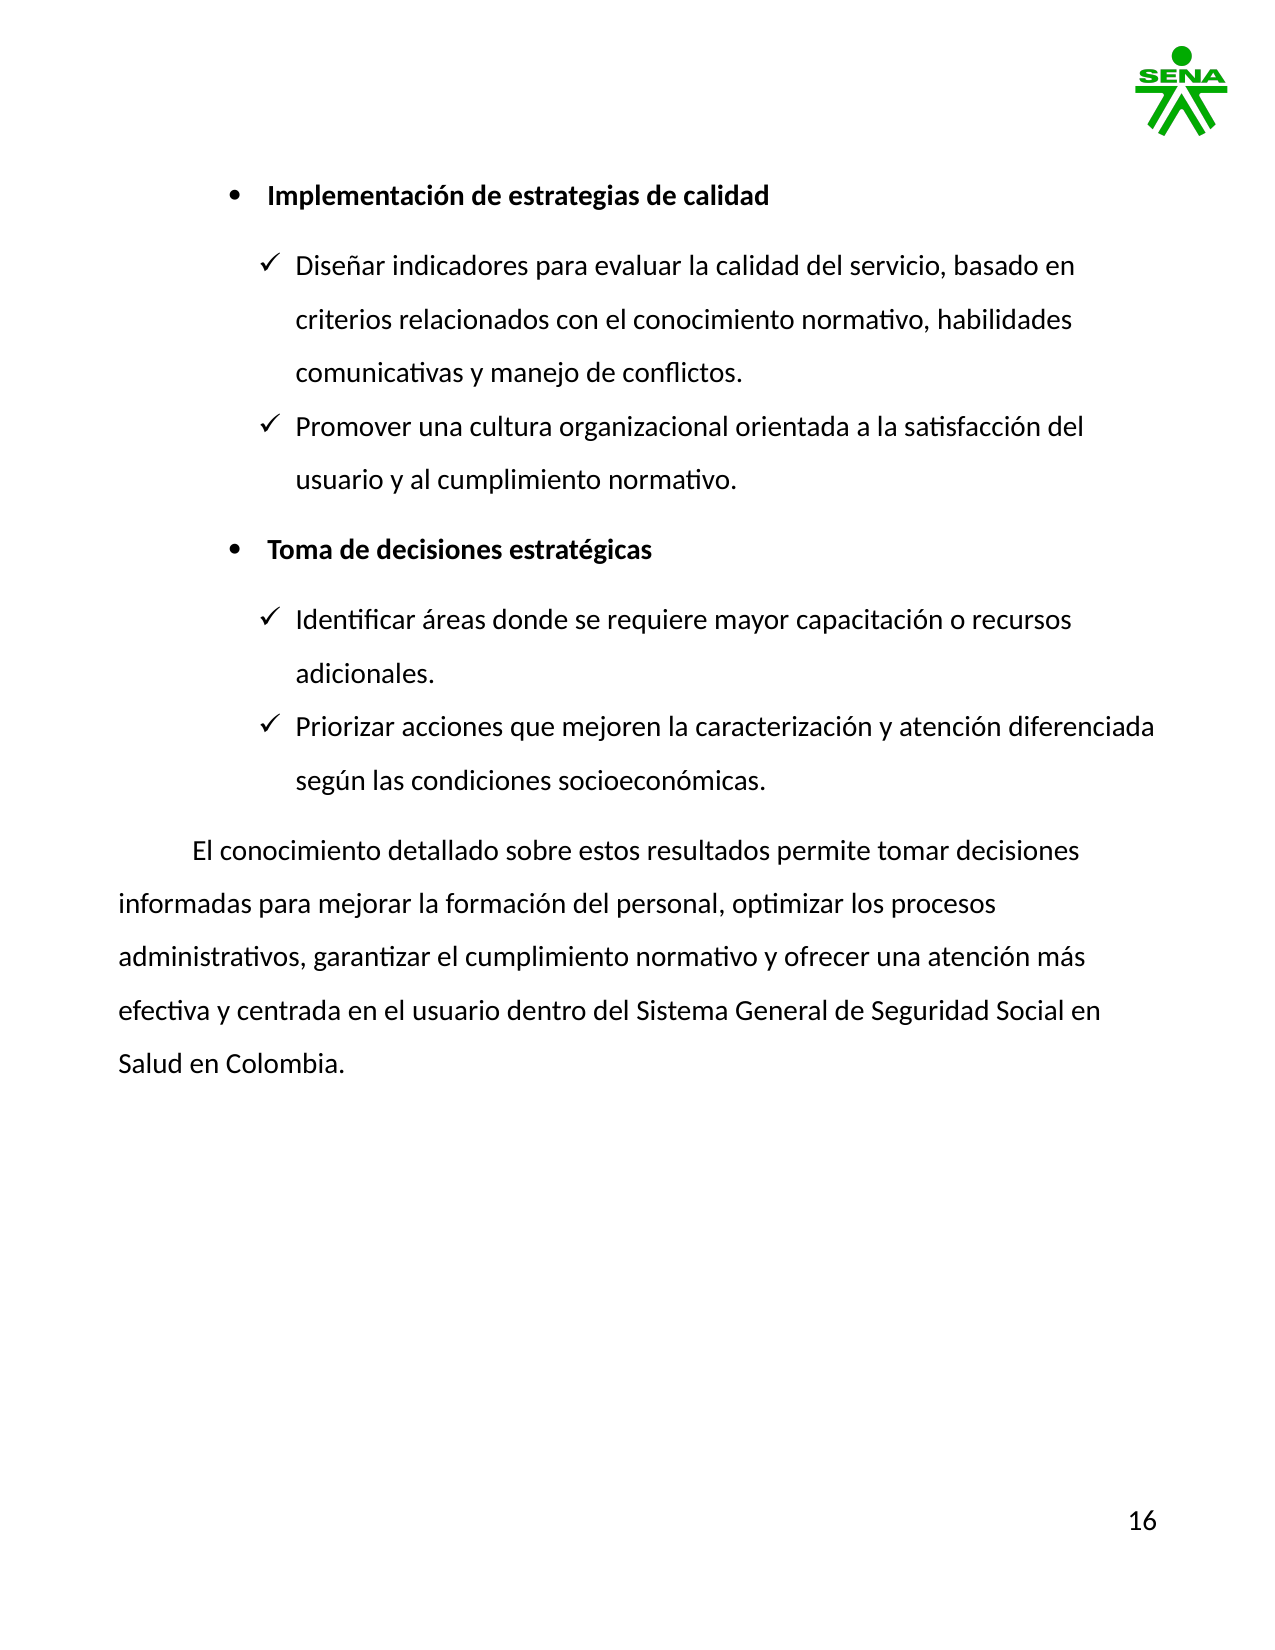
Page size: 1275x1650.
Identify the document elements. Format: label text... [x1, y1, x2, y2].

list Priorizar acciones que mejoren la caracterización y atención diferenciada según las condiciones socioeconómicas. [258, 708, 1157, 797]
list Identificar áreas donde se requiere mayor capacitación o recursos adicionales. [258, 601, 1157, 690]
list Promover una cultura organizacional orientada a la satisfacción del usuario y al cumplimiento normativo. [258, 408, 1157, 497]
subtitle Implementación de estrategias de calidad [229, 177, 1157, 213]
picture [1135, 46, 1228, 136]
list Diseñar indicadores para evaluar la calidad del servicio, basado en criterios relacionados con el conocimiento normativo, habilidades comunicativas y manejo de conflictos. [258, 247, 1157, 390]
text El conocimiento detallado sobre estos resultados permite tomar decisiones informadas para mejorar la formación del personal, optimizar los procesos administrativos, garantizar el cumplimiento normativo y ofrecer una atención más efectiva y centrada en el usuario dentro del Sistema General de Seguridad Social en Salud en Colombia. [118, 832, 1157, 1081]
subtitle Toma de decisiones estratégicas [229, 531, 1157, 567]
